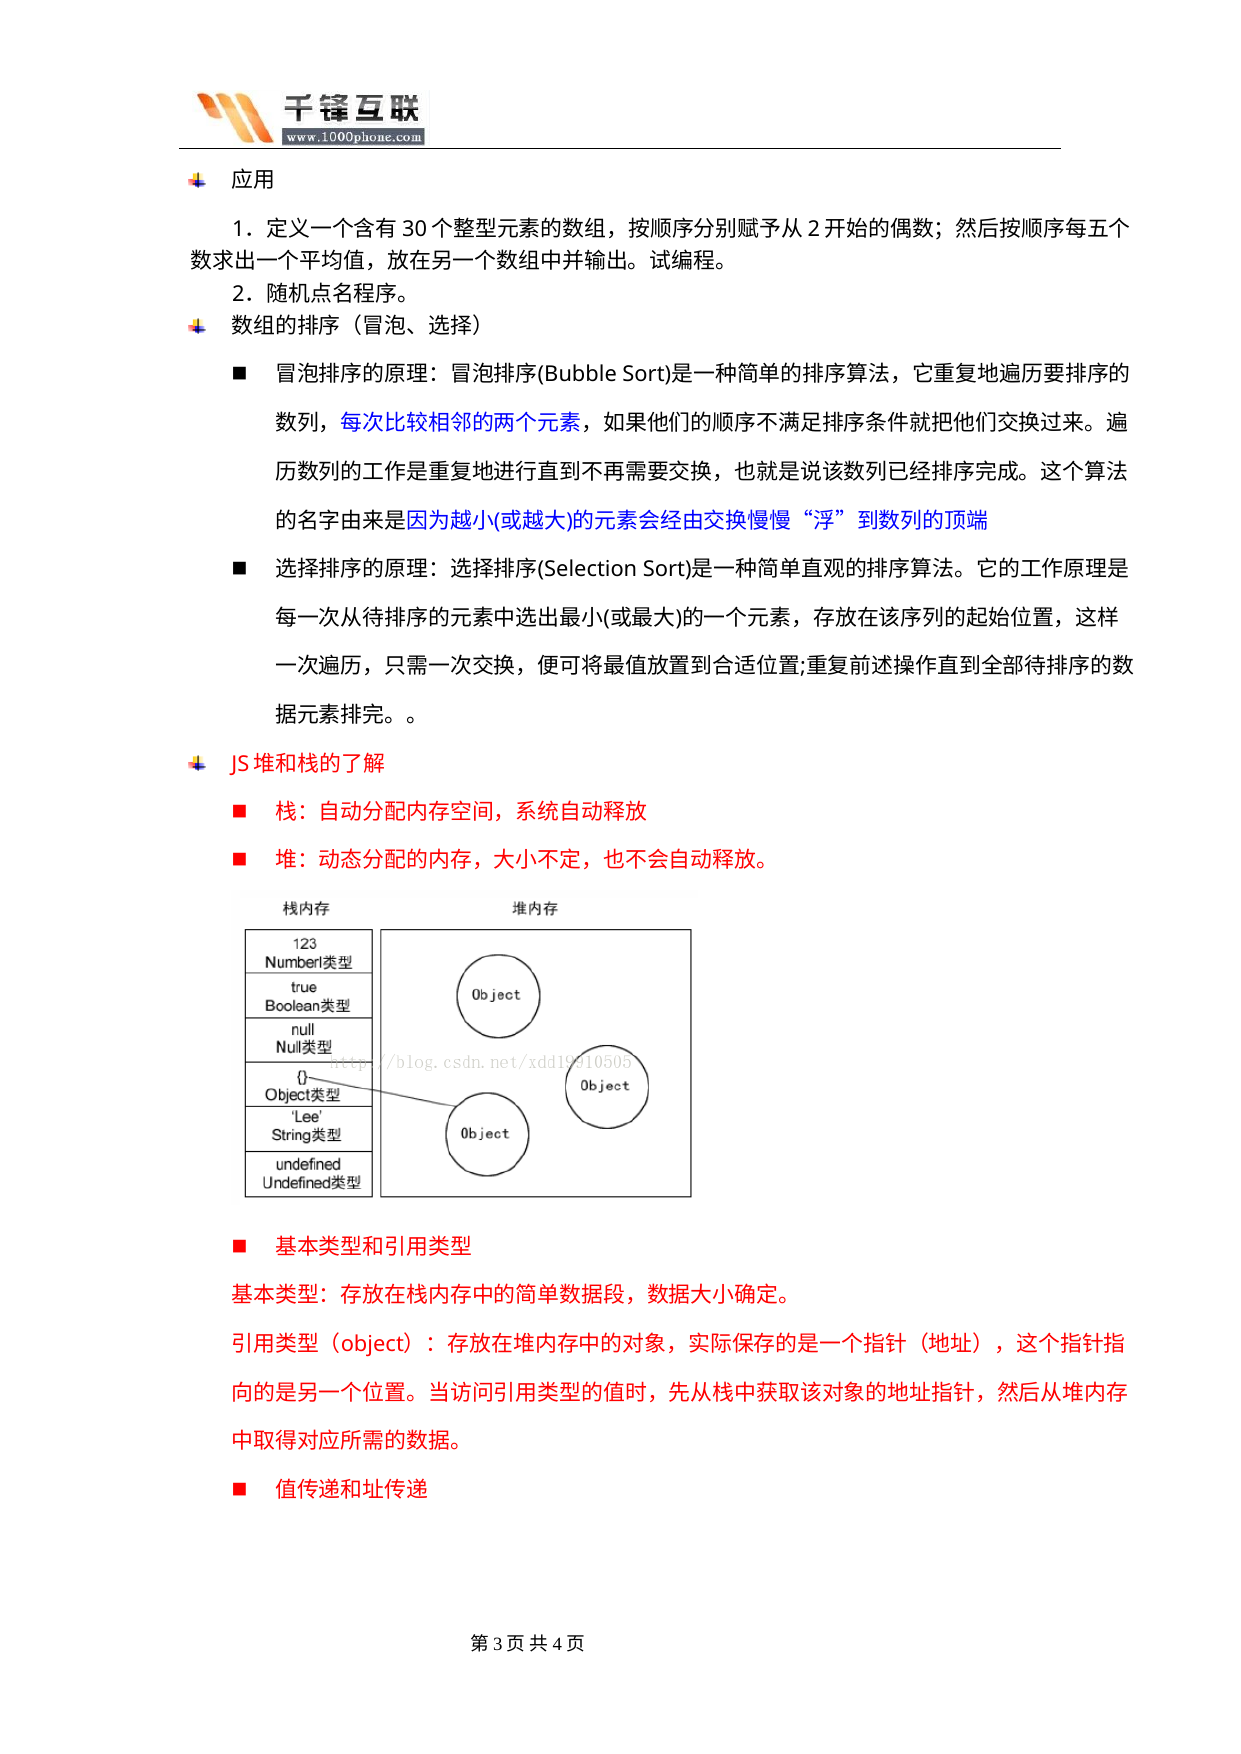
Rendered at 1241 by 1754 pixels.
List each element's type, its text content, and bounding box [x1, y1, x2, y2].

list 堆：动态分配的内存，大小不定，也不会自动释放。 [231, 842, 1137, 874]
list 冒泡排序的原理：冒泡排序(Bubble Sort)是一种简单的排序算法，它重复地遍历要排序的数列，每次比较相邻的两个元素，如果他们的顺序不满足排序条件就把他们交换过来。遍历数列的工作是重复地进行直到不再需要交换，也就是说该数列已经排序完成。这个算法的名字由来是因为越小(或越大)的元素会经由交换慢慢“浮”到数列的顶端 [231, 356, 1137, 535]
list 随机点名程序。 [190, 275, 1137, 308]
text 基本类型：存放在栈内存中的简单数据段，数据大小确定。 [231, 1277, 1137, 1309]
list 基本类型和引用类型 [231, 1229, 1137, 1261]
list JS堆和栈的了解 [187, 745, 1137, 778]
list 数组的排序（冒泡、选择） [187, 308, 1137, 340]
picture [188, 754, 206, 771]
picture [192, 90, 430, 146]
list 选择排序的原理：选择排序(Selection Sort)是一种简单直观的排序算法。它的工作原理是每一次从待排序的元素中选出最小(或最大)的一个元素，存放在该序列的起始位置，这样一次遍历，只需一次交换，便可将最值放置到合适位置;重复前述操作直到全部待排序的数据元素排完。。 [231, 551, 1137, 729]
picture [188, 171, 206, 188]
picture [188, 317, 206, 334]
list 应用 [187, 162, 1137, 194]
list 值传递和址传递 [231, 1471, 1137, 1504]
text 引用类型（object）：存放在堆内存中的对象，实际保存的是一个指针（地址），这个指针指向的是另一个位置。当访问引用类型的值时，先从栈中获取该对象的地址指针，然后从堆内存中取得对应所需的数据。 [231, 1325, 1137, 1455]
picture [231, 890, 699, 1205]
list 栈：自动分配内存空间，系统自动释放 [231, 794, 1137, 826]
list 定义一个含有30个整型元素的数组，按顺序分别赋予从2开始的偶数；然后按顺序每五个数求出一个平均值，放在另一个数组中并输出。试编程。 [190, 210, 1137, 275]
